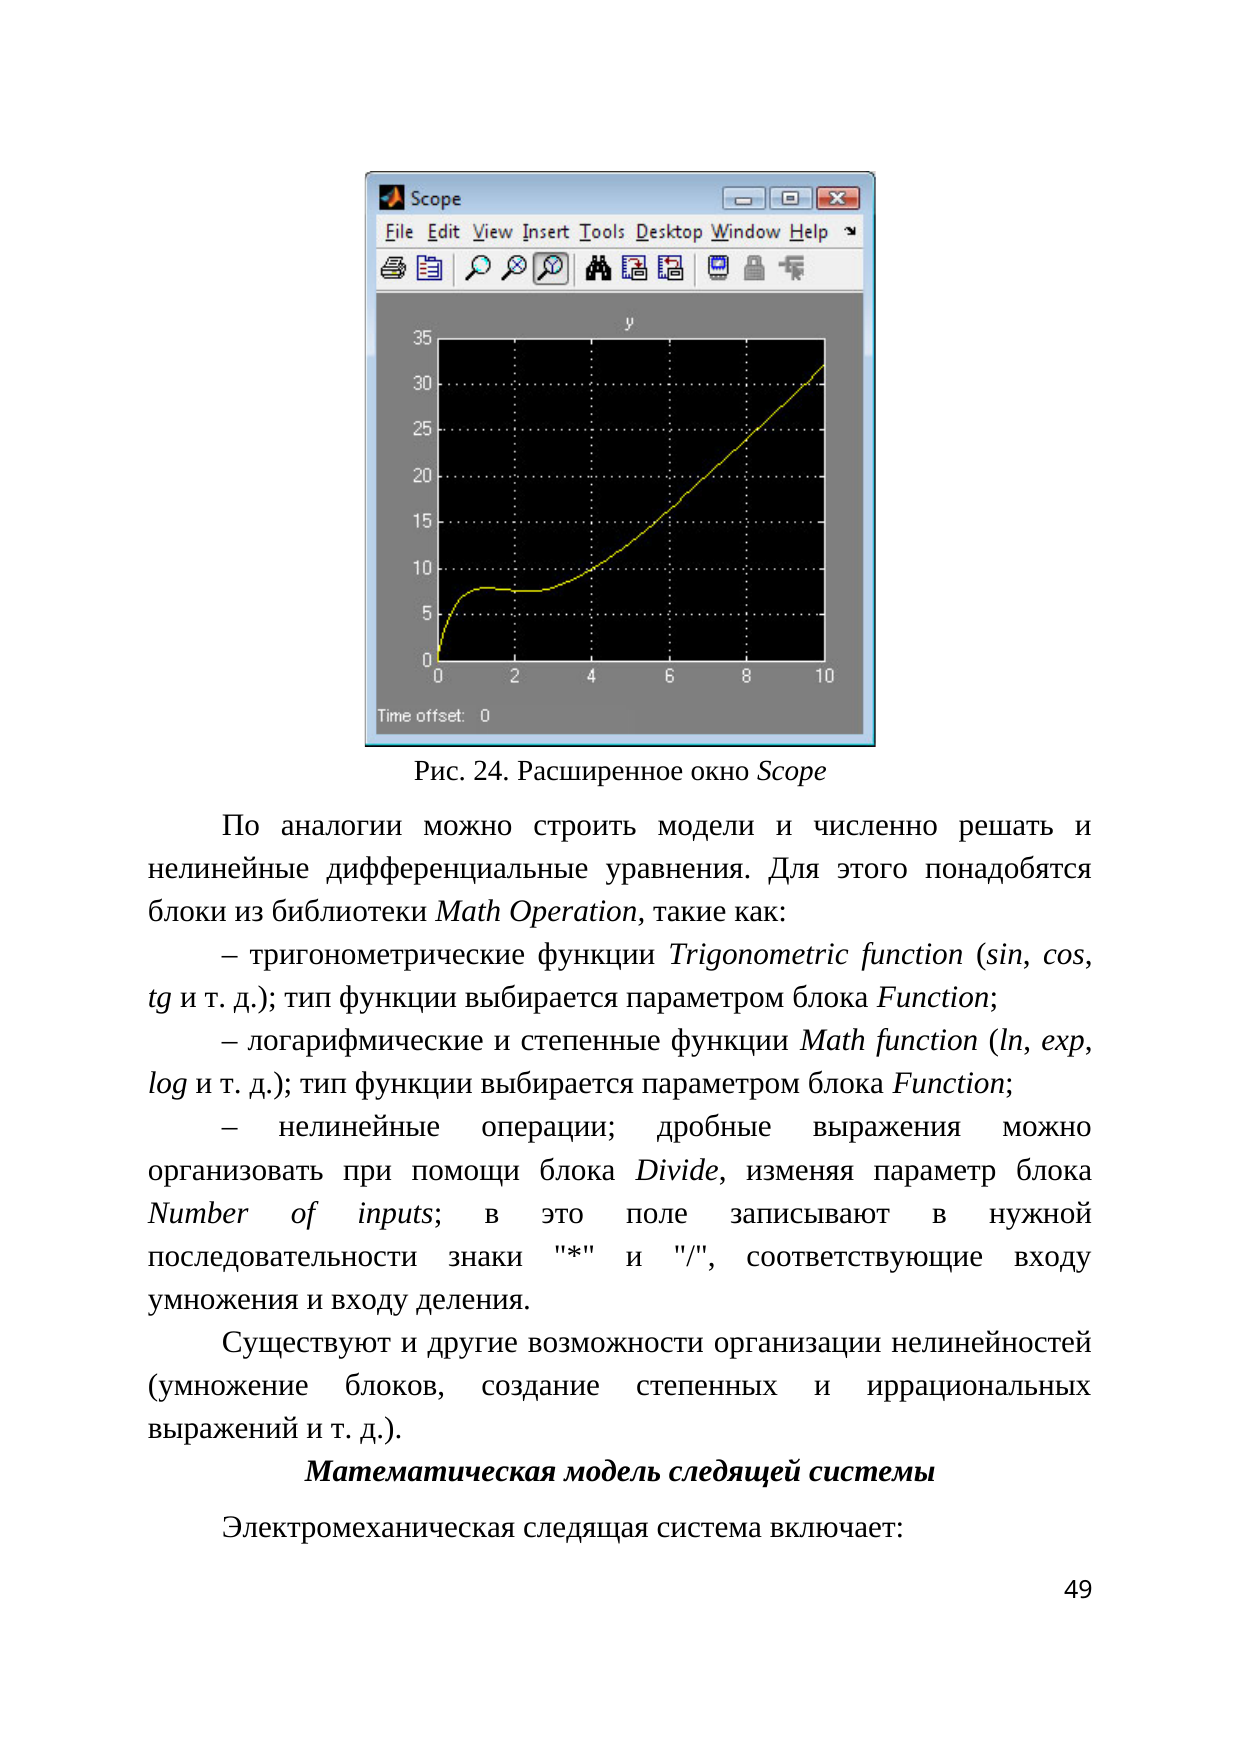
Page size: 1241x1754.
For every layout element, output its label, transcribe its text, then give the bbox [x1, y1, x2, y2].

text По аналогии можно строить модели и численно решать и нелинейные дифференциальные уравнения. Для этого понадобятся блоки из библиотеки Math Operation, такие как: [148, 806, 1092, 928]
text – логарифмические и степенные функции Math function (ln, exp, log и т. д.); тип функции выбирается параметром блока Function; [148, 1021, 1092, 1100]
text – нелинейные операции; дробные выражения можно организовать при помощи блока Divide, изменяя параметр блока Number of inputs; в это поле записывают в нужной последовательности знаки "*" и "/", соответствующие входу умножения и входу деления. [148, 1108, 1092, 1316]
text Математическая модель следящей системы [148, 1453, 1092, 1488]
text Электромеханическая следящая система включает: [148, 1508, 1092, 1544]
text Существуют и другие возможности организации нелинейностей (умножение блоков, создание степенных и иррациональных выражений и т. д.). [148, 1323, 1092, 1445]
text Рис. 24. Расширенное окно Scope [148, 753, 1092, 787]
text – тригонометрические функции Trigonometric function (sin, cos, tg и т. д.); тип функции выбирается параметром блока Function; [148, 935, 1092, 1014]
picture [364, 171, 876, 747]
